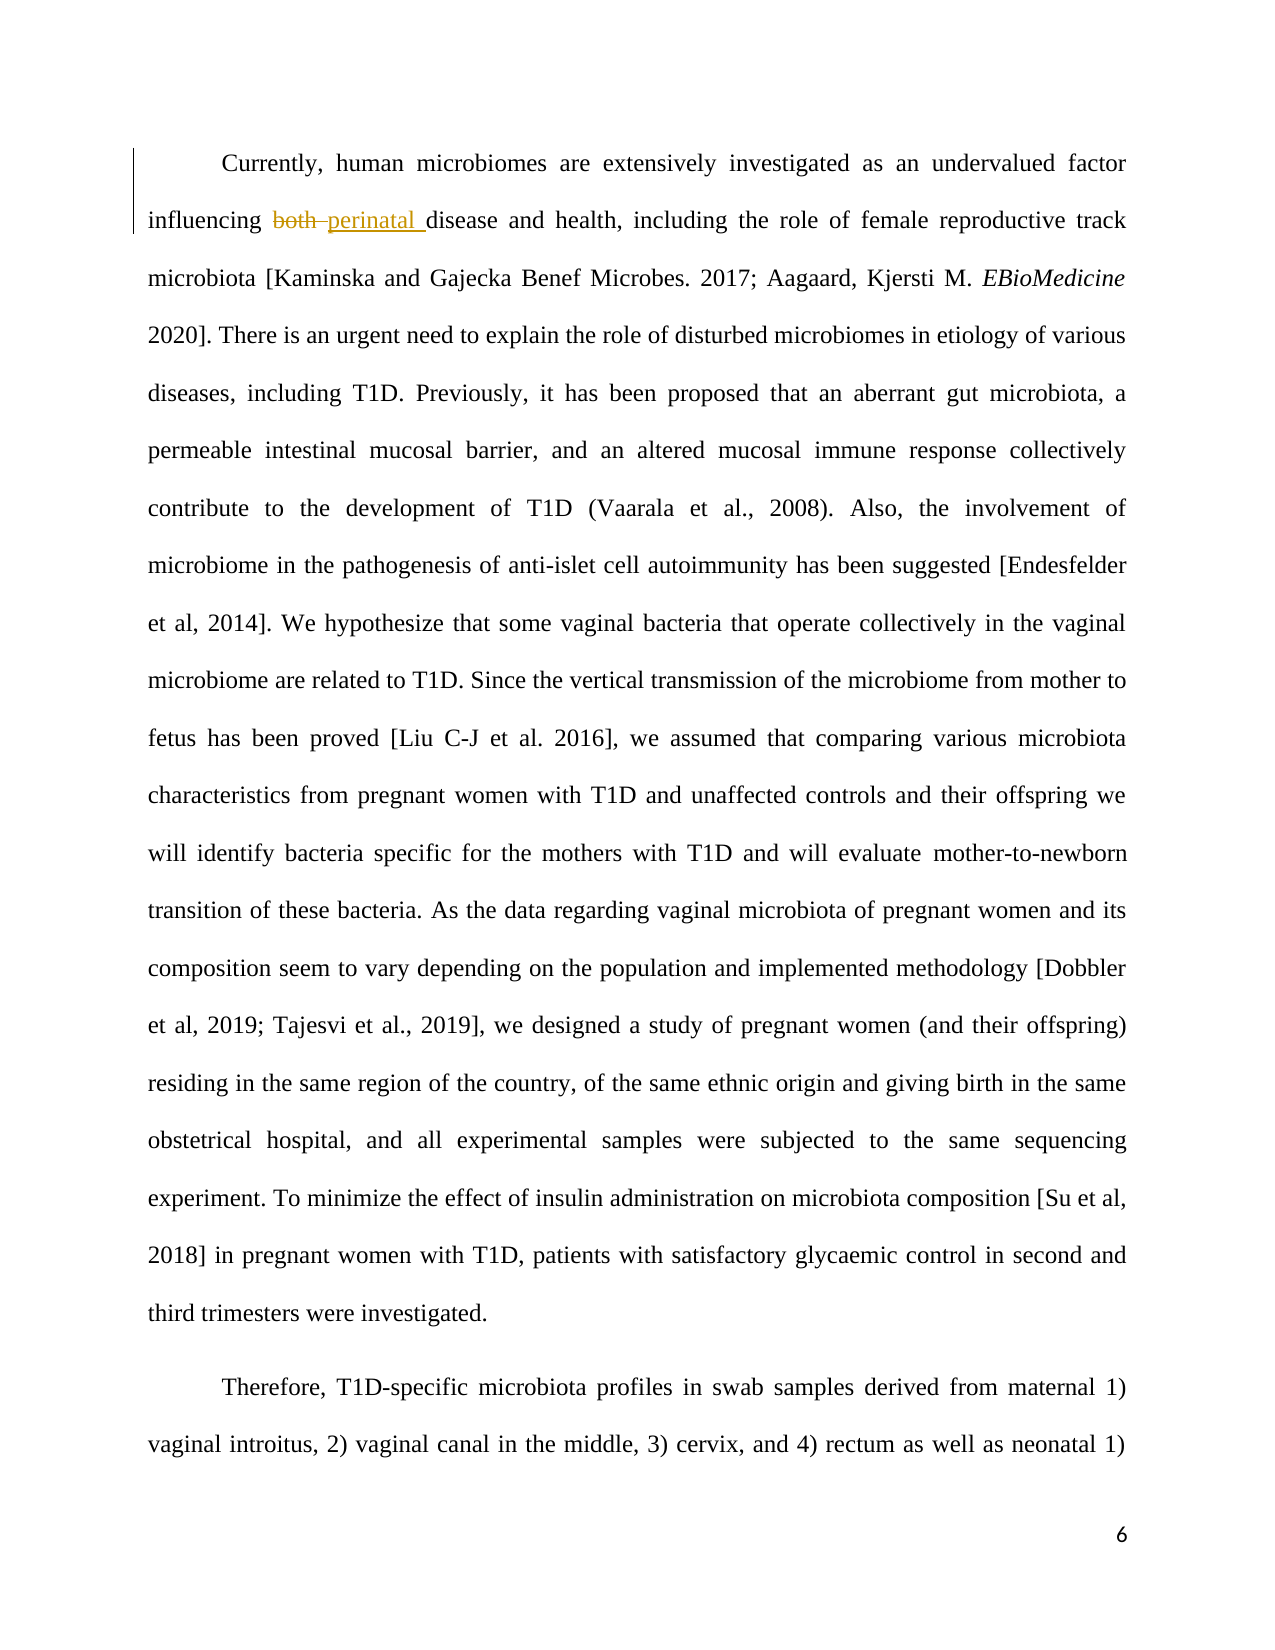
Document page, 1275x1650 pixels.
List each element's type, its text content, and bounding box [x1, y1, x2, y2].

text Currently, human microbiomes are extensively investigated as an undervalued factor influencing disease and health, including the role of female reproductive track microbiota [Kaminska and Gajecka Benef Microbes. 2017; Aagaard, Kjersti M. EBioMedicine 2020]. There is an urgent need to explain the role of disturbed microbiomes in etiology of various diseases, including T1D. Previously, it has been proposed that an aberrant gut microbiota, a permeable intestinal mucosal barrier, and an altered mucosal immune response collectively contribute to the development of T1D (Vaarala et al., 2008). Also, the involvement of microbiome in the pathogenesis of anti-islet cell autoimmunity has been suggested [Endesfelder et al, 2014]. We hypothesize that some vaginal bacteria that operate collectively in the vaginal microbiome are related to T1D. Since the vertical transmission of the microbiome from mother to fetus has been proved [Liu C-J et al. 2016], we assumed that comparing various microbiota characteristics from pregnant women with T1D and unaffected controls and their offspring we will identify bacteria specific for the mothers with T1D and will evaluate mother-to-newborn transition of these bacteria. As the data regarding vaginal microbiota of pregnant women and its composition seem to vary depending on the population and implemented methodology [Dobbler et al, 2019; Tajesvi et al., 2019], we designed a study of pregnant women (and their offspring) residing in the same region of the country, of the same ethnic origin and giving birth in the same obstetrical hospital, and all experimental samples were subjected to the same sequencing experiment. To minimize the effect of insulin administration on microbiota composition [Su et al, 2018] in pregnant women with T1D, patients with satisfactory glycaemic control in second and third trimesters were investigated. [148, 148, 1127, 1326]
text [148, 1372, 1127, 1458]
